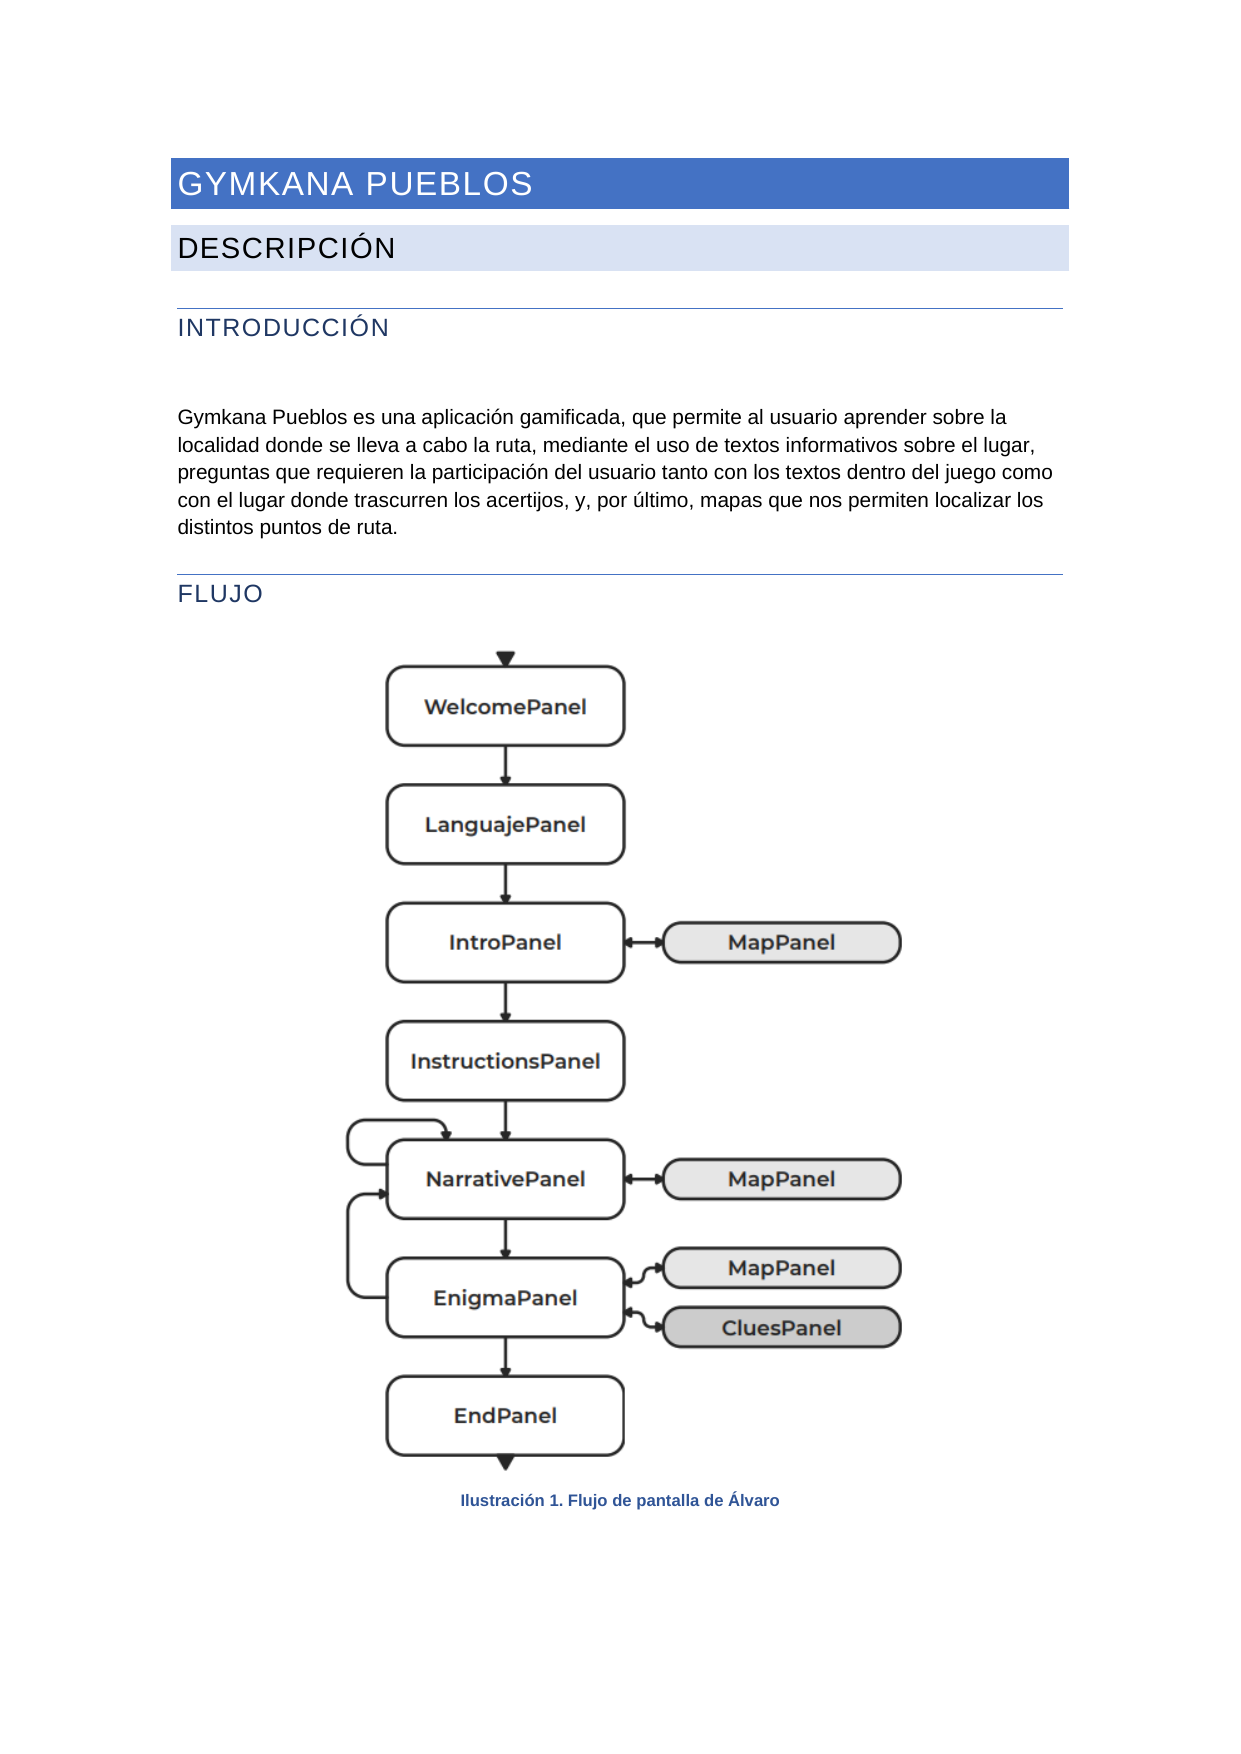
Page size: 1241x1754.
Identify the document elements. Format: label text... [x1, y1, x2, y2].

subtitle Flujo [177, 575, 1063, 608]
subtitle descripción [177, 231, 1063, 265]
picture [329, 643, 912, 1477]
subtitle Introducción [177, 309, 1063, 342]
subtitle Gymkana pueblos [177, 164, 1063, 203]
text Gymkana Pueblos es una aplicación gamificada, que permite al usuario aprender sobre la localidad donde se lleva a cabo la ruta, mediante el uso de textos informativos sobre el lugar, preguntas que requieren la participación del usuario tanto con los textos dentro del juego como con el lugar donde trascurren los acertijos, y, por último, mapas que nos permiten localizar los distintos puntos de ruta. [177, 405, 1063, 539]
